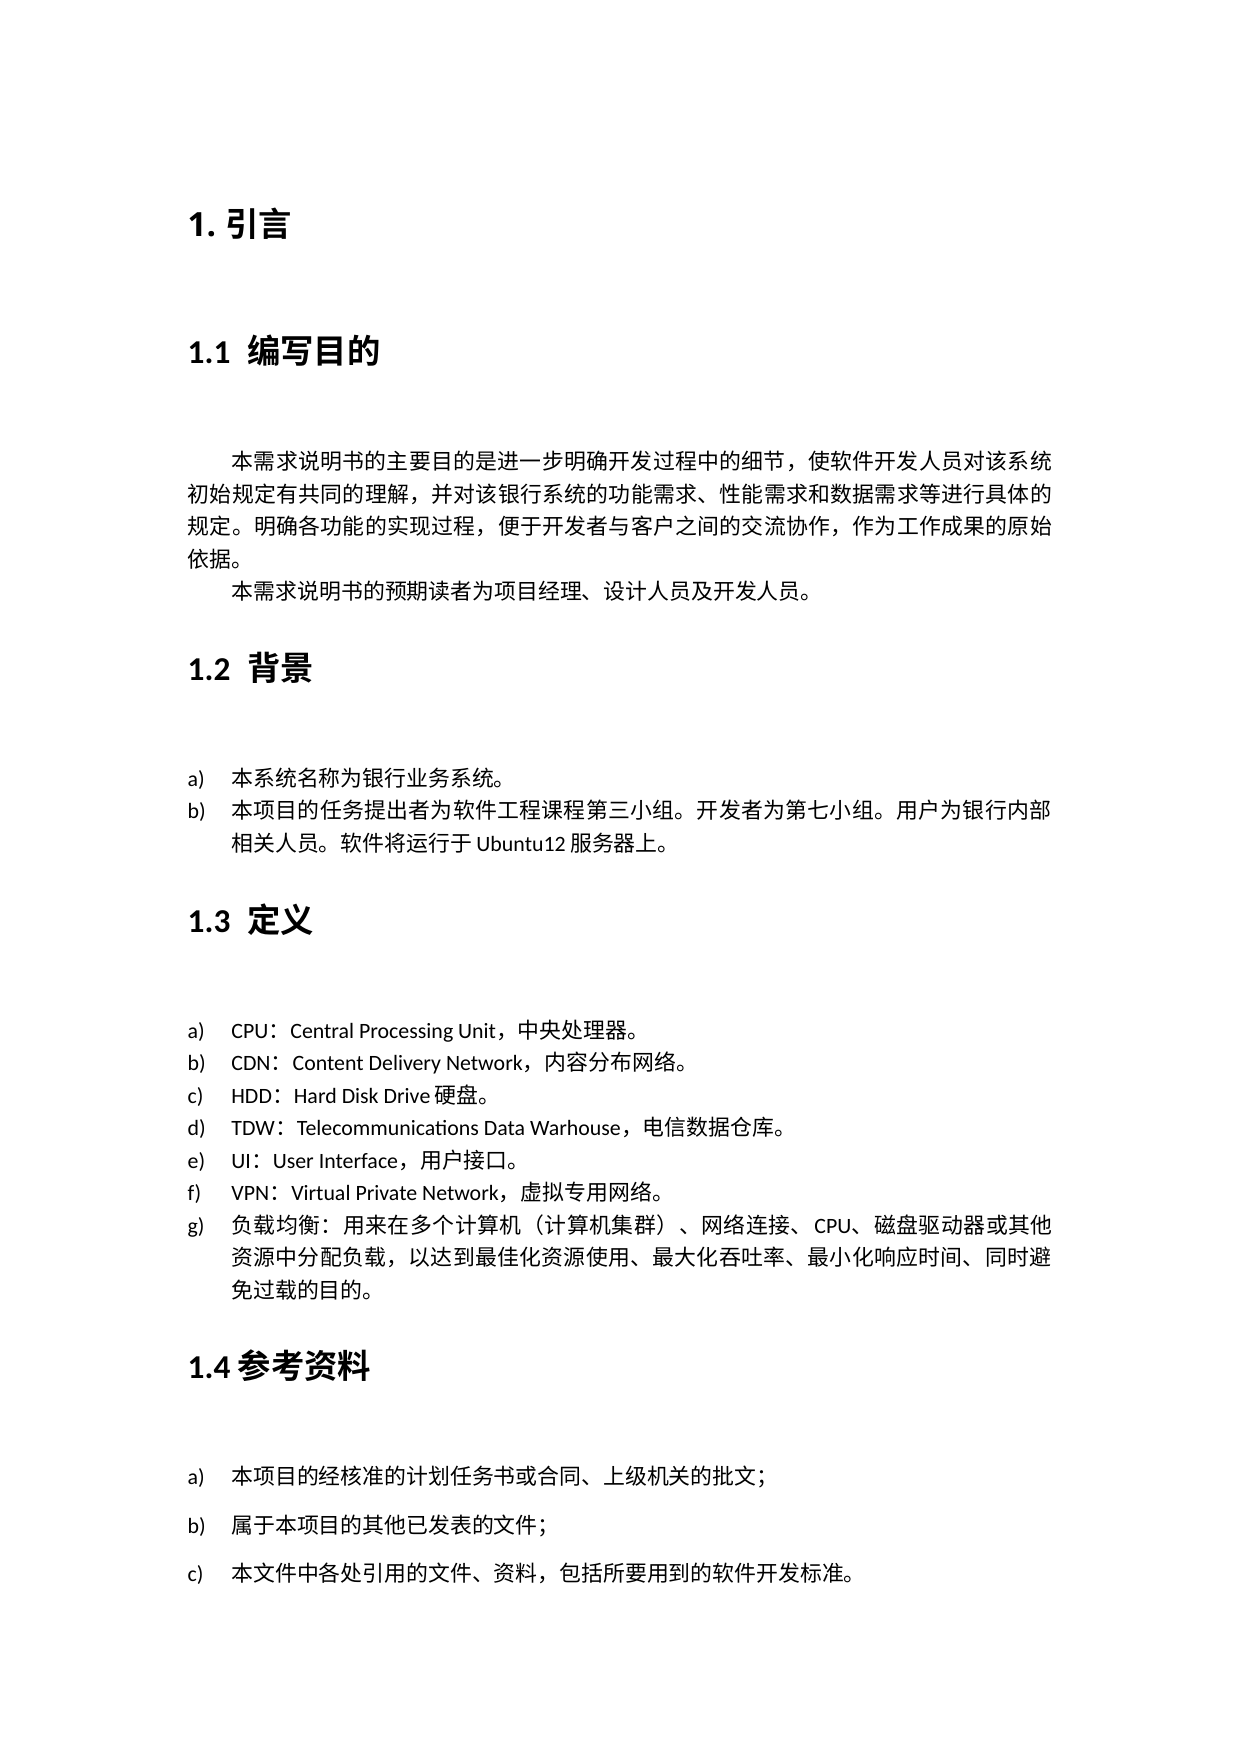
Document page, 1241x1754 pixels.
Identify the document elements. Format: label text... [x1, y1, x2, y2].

list 本项目的经核准的计划任务书或合同、上级机关的批文； [187, 1459, 1053, 1491]
subtitle 定义 [187, 885, 1053, 950]
subtitle 编写目的 [187, 316, 1053, 381]
list VPN：Virtual Private Network，虚拟专用网络。 [187, 1175, 1053, 1207]
text 本需求说明书的预期读者为项目经理、设计人员及开发人员。 [187, 574, 1053, 606]
list 本文件中各处引用的文件、资料，包括所要用到的软件开发标准。 [187, 1556, 1053, 1588]
list TDW：Telecommunications Data Warhouse，电信数据仓库。 [187, 1110, 1053, 1142]
text 本需求说明书的主要目的是进一步明确开发过程中的细节，使软件开发人员对该系统初始规定有共同的理解，并对该银行系统的功能需求、性能需求和数据需求等进行具体的规定。明确各功能的实现过程，便于开发者与客户之间的交流协作，作为工作成果的原始依据。 [187, 444, 1053, 574]
subtitle 背景 [187, 633, 1053, 698]
list 本系统名称为银行业务系统。 [187, 760, 1053, 793]
list CPU：Central Processing Unit，中央处理器。 [187, 1012, 1053, 1045]
subtitle 引言 [187, 189, 1053, 254]
list 本项目的任务提出者为软件工程课程第三小组。开发者为第七小组。用户为银行内部相关人员。软件将运行于Ubuntu12服务器上。 [187, 793, 1053, 858]
list 负载均衡：用来在多个计算机（计算机集群）、网络连接、CPU、磁盘驱动器或其他资源中分配负载，以达到最佳化资源使用、最大化吞吐率、最小化响应时间、同时避免过载的目的。 [187, 1207, 1053, 1305]
subtitle 1.4 参考资料 [187, 1332, 1053, 1397]
list CDN：Content Delivery Network，内容分布网络。 [187, 1045, 1053, 1077]
list HDD：Hard Disk Drive硬盘。 [187, 1077, 1053, 1110]
list UI：User Interface，用户接口。 [187, 1142, 1053, 1175]
list 属于本项目的其他已发表的文件； [187, 1507, 1053, 1540]
